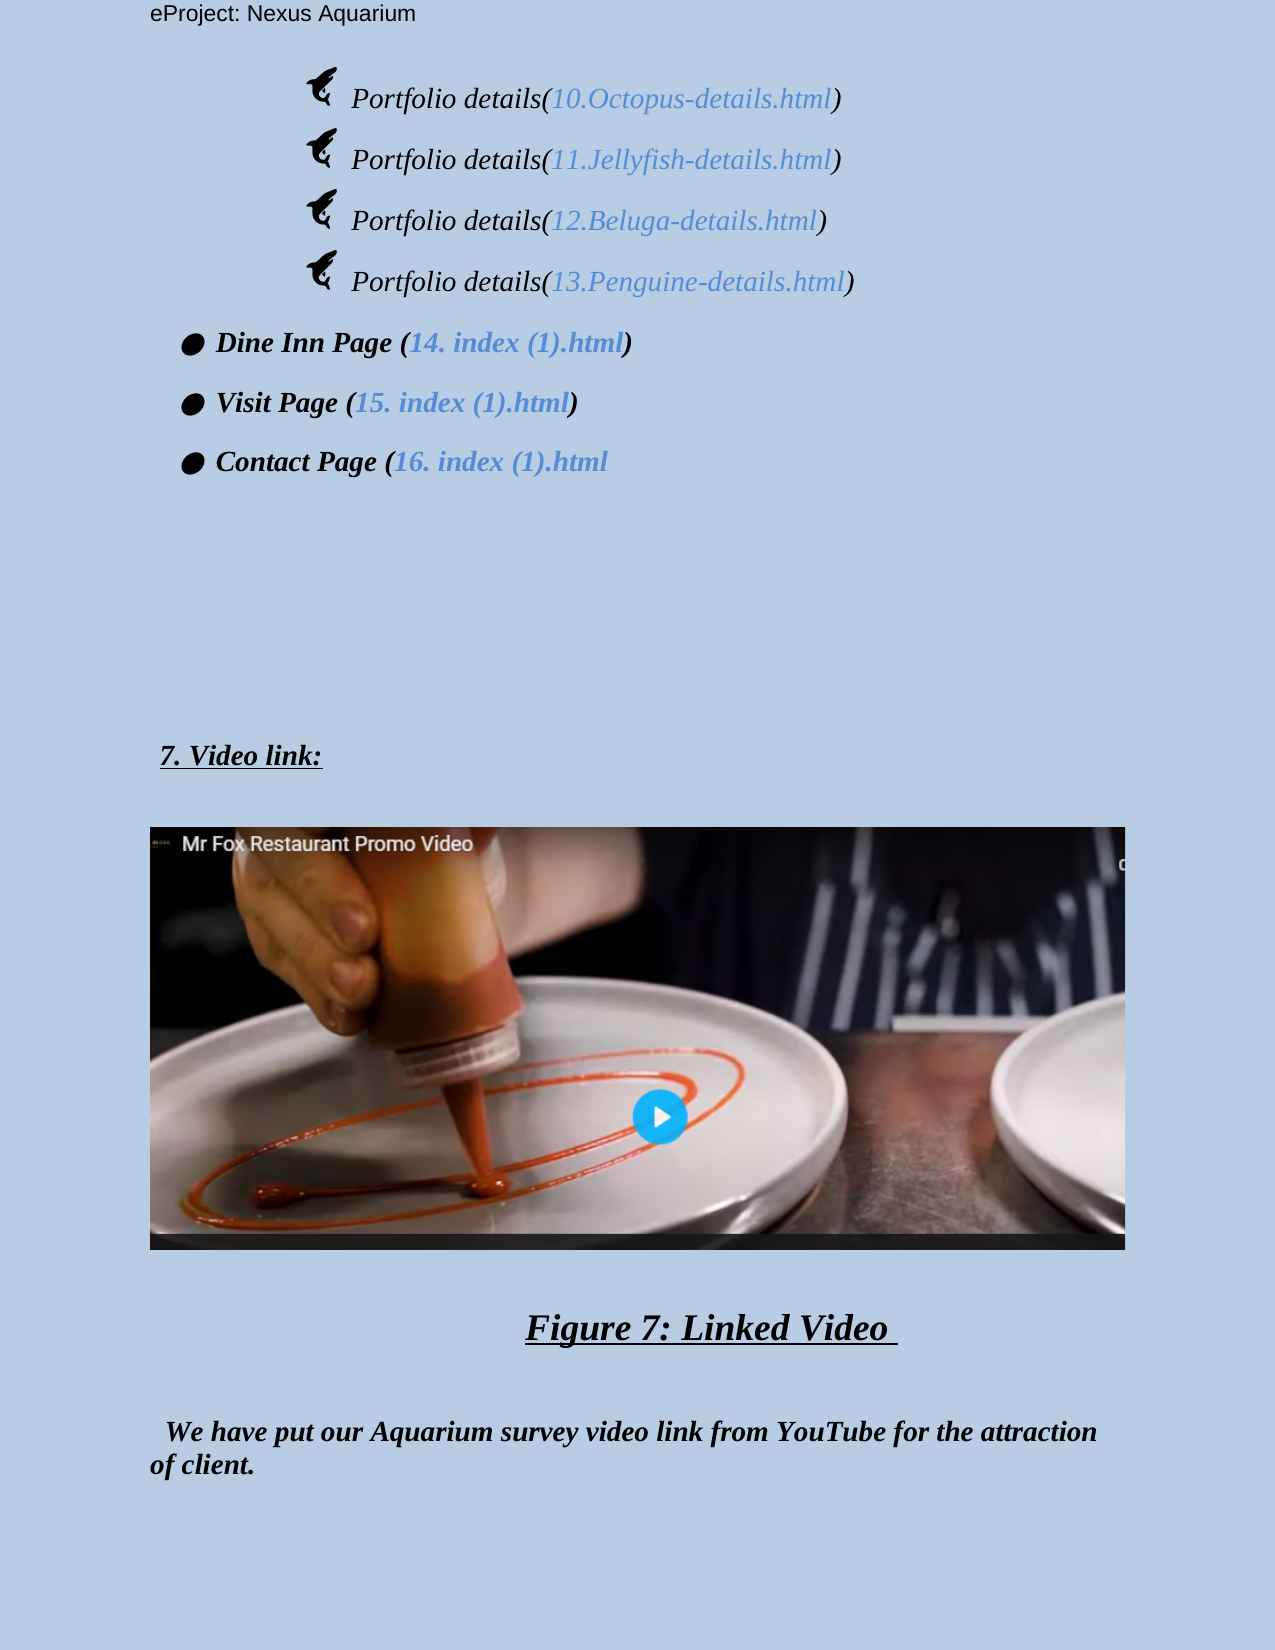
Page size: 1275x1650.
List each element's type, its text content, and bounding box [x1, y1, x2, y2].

picture [300, 247, 344, 292]
text Figure 7: Linked Video [469, 1305, 1125, 1348]
text Portfolio details(13.Penguine-details.html) [225, 248, 1125, 298]
picture [300, 125, 344, 170]
picture [300, 186, 344, 231]
text Portfolio details(10.Octopus-details.html) [225, 64, 1125, 114]
text 7. Video link: [159, 738, 1125, 772]
text Portfolio details(11.Jellyfish-details.html) [225, 125, 1125, 176]
picture [150, 827, 1125, 1250]
picture [300, 64, 344, 108]
list Dine Inn Page (14. index (1).html) [178, 309, 1125, 369]
text Portfolio details(12.Beluga-details.html) [225, 187, 1125, 237]
list Contact Page (16. index (1).html [178, 429, 1125, 488]
text We have put our Aquarium survey video link from YouTube for the attraction of client. [150, 1414, 1125, 1481]
list Visit Page (15. index (1).html) [178, 369, 1125, 429]
